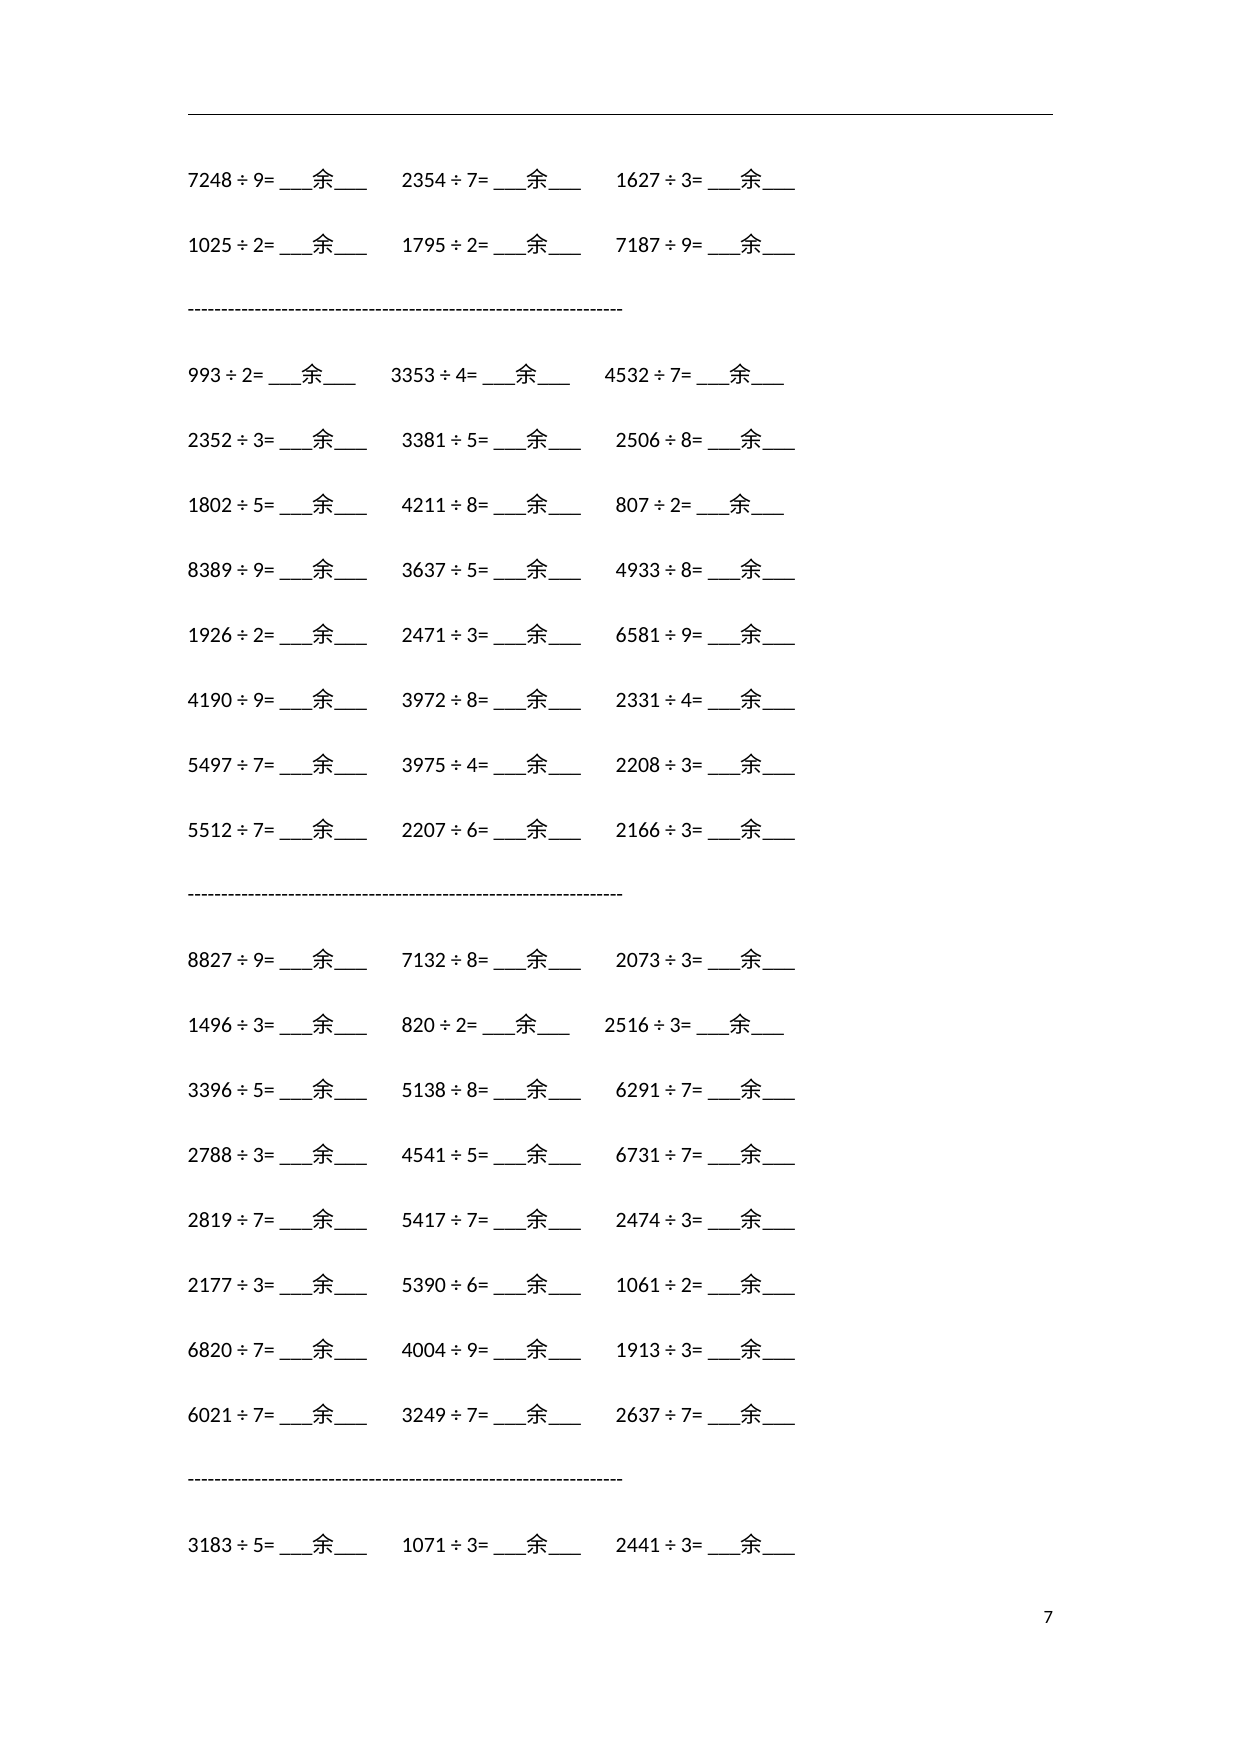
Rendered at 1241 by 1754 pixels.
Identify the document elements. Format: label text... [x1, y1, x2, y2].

text 2352 ÷ 3= ___余___ 3381 ÷ 5= ___余___ 2506 ÷ 8= ___余___ [187, 422, 1053, 454]
text 3396 ÷ 5= ___余___ 5138 ÷ 8= ___余___ 6291 ÷ 7= ___余___ [187, 1072, 1053, 1104]
text ----------------------------------------------------------------- [187, 292, 1053, 324]
text 8827 ÷ 9= ___余___ 7132 ÷ 8= ___余___ 2073 ÷ 3= ___余___ [187, 942, 1053, 974]
text 2819 ÷ 7= ___余___ 5417 ÷ 7= ___余___ 2474 ÷ 3= ___余___ [187, 1202, 1053, 1234]
text 1926 ÷ 2= ___余___ 2471 ÷ 3= ___余___ 6581 ÷ 9= ___余___ [187, 617, 1053, 649]
text 1025 ÷ 2= ___余___ 1795 ÷ 2= ___余___ 7187 ÷ 9= ___余___ [187, 227, 1053, 259]
text 6021 ÷ 7= ___余___ 3249 ÷ 7= ___余___ 2637 ÷ 7= ___余___ [187, 1397, 1053, 1429]
text 5497 ÷ 7= ___余___ 3975 ÷ 4= ___余___ 2208 ÷ 3= ___余___ [187, 747, 1053, 779]
text 1802 ÷ 5= ___余___ 4211 ÷ 8= ___余___ 807 ÷ 2= ___余___ [187, 487, 1053, 519]
text 4190 ÷ 9= ___余___ 3972 ÷ 8= ___余___ 2331 ÷ 4= ___余___ [187, 682, 1053, 714]
text ----------------------------------------------------------------- [187, 1462, 1053, 1494]
text 8389 ÷ 9= ___余___ 3637 ÷ 5= ___余___ 4933 ÷ 8= ___余___ [187, 552, 1053, 584]
text 7248 ÷ 9= ___余___ 2354 ÷ 7= ___余___ 1627 ÷ 3= ___余___ [187, 162, 1053, 194]
text 5512 ÷ 7= ___余___ 2207 ÷ 6= ___余___ 2166 ÷ 3= ___余___ [187, 812, 1053, 844]
text 2788 ÷ 3= ___余___ 4541 ÷ 5= ___余___ 6731 ÷ 7= ___余___ [187, 1137, 1053, 1169]
text 2177 ÷ 3= ___余___ 5390 ÷ 6= ___余___ 1061 ÷ 2= ___余___ [187, 1267, 1053, 1299]
text ----------------------------------------------------------------- [187, 877, 1053, 909]
text 3183 ÷ 5= ___余___ 1071 ÷ 3= ___余___ 2441 ÷ 3= ___余___ [187, 1527, 1053, 1559]
text 1496 ÷ 3= ___余___ 820 ÷ 2= ___余___ 2516 ÷ 3= ___余___ [187, 1007, 1053, 1039]
text 6820 ÷ 7= ___余___ 4004 ÷ 9= ___余___ 1913 ÷ 3= ___余___ [187, 1332, 1053, 1364]
text 993 ÷ 2= ___余___ 3353 ÷ 4= ___余___ 4532 ÷ 7= ___余___ [187, 357, 1053, 389]
